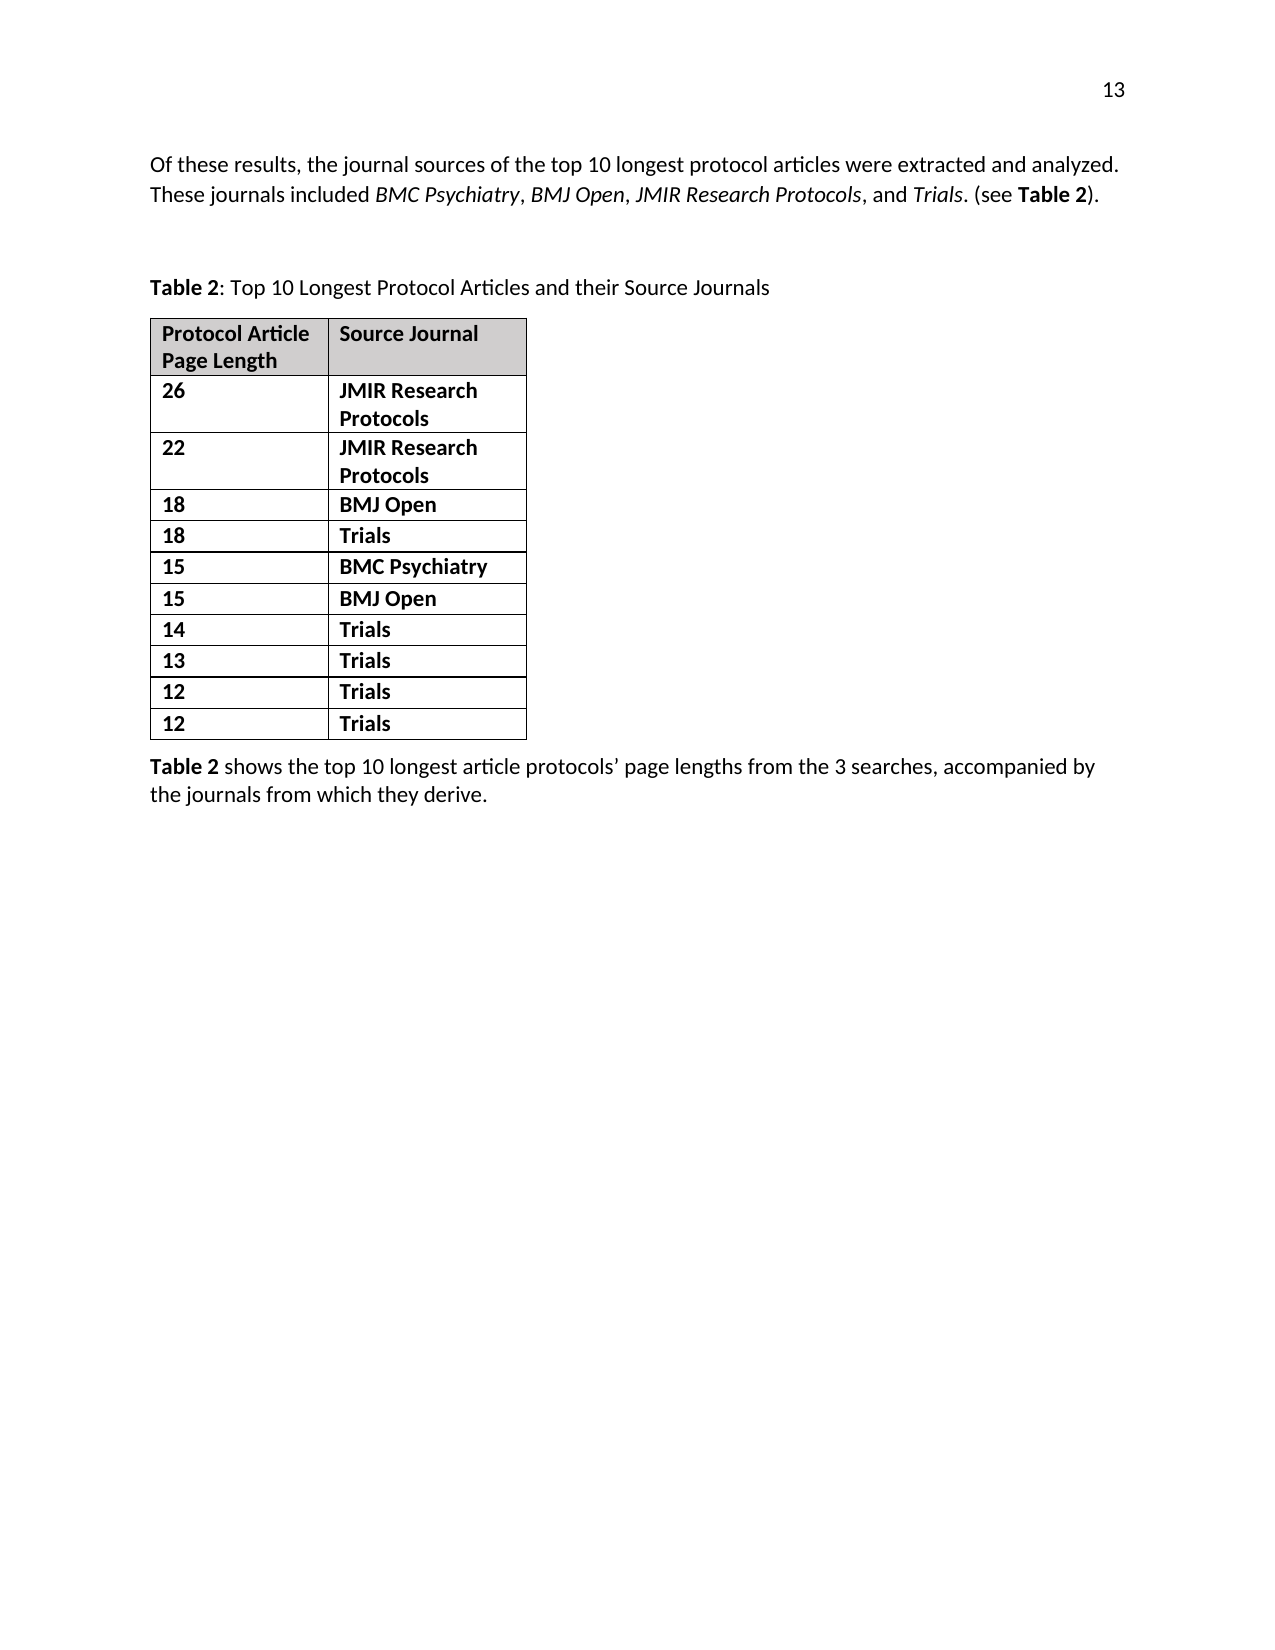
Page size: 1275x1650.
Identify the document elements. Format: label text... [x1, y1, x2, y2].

table_cell 13 [151, 646, 328, 676]
table_cell 14 [151, 615, 328, 645]
table_cell 15 [151, 584, 328, 614]
table_cell 18 [151, 521, 328, 551]
table_cell Trials [329, 709, 526, 739]
text Of these results, the journal sources of the top 10 longest protocol articles were extracted and analyzed. These journals included BMC Psychiatry, BMJ Open, JMIR Research Protocols, and Trials. (see Table 2). [150, 150, 1125, 208]
text Table 2: Top 10 Longest Protocol Articles and their Source Journals [150, 273, 1125, 301]
table_cell Trials [329, 521, 526, 551]
text Table 2 shows the top 10 longest article protocols’ page lengths from the 3 searches, accompanied by the journals from which they derive. [150, 752, 1125, 808]
table_cell BMJ Open [329, 584, 526, 614]
table_header Protocol Article Page Length [151, 319, 328, 375]
table_cell 26 [151, 376, 328, 432]
table_cell 18 [151, 490, 328, 520]
table_cell BMC Psychiatry [329, 553, 526, 583]
table_header Source Journal [329, 319, 526, 375]
table_cell 22 [151, 433, 328, 489]
table_cell JMIR Research Protocols [329, 433, 526, 489]
table_cell 15 [151, 553, 328, 583]
table_cell Trials [329, 678, 526, 708]
table_cell 12 [151, 678, 328, 708]
table_cell Trials [329, 615, 526, 645]
table_cell 12 [151, 709, 328, 739]
table_cell Trials [329, 646, 526, 676]
table_cell JMIR Research Protocols [329, 376, 526, 432]
table_cell BMJ Open [329, 490, 526, 520]
